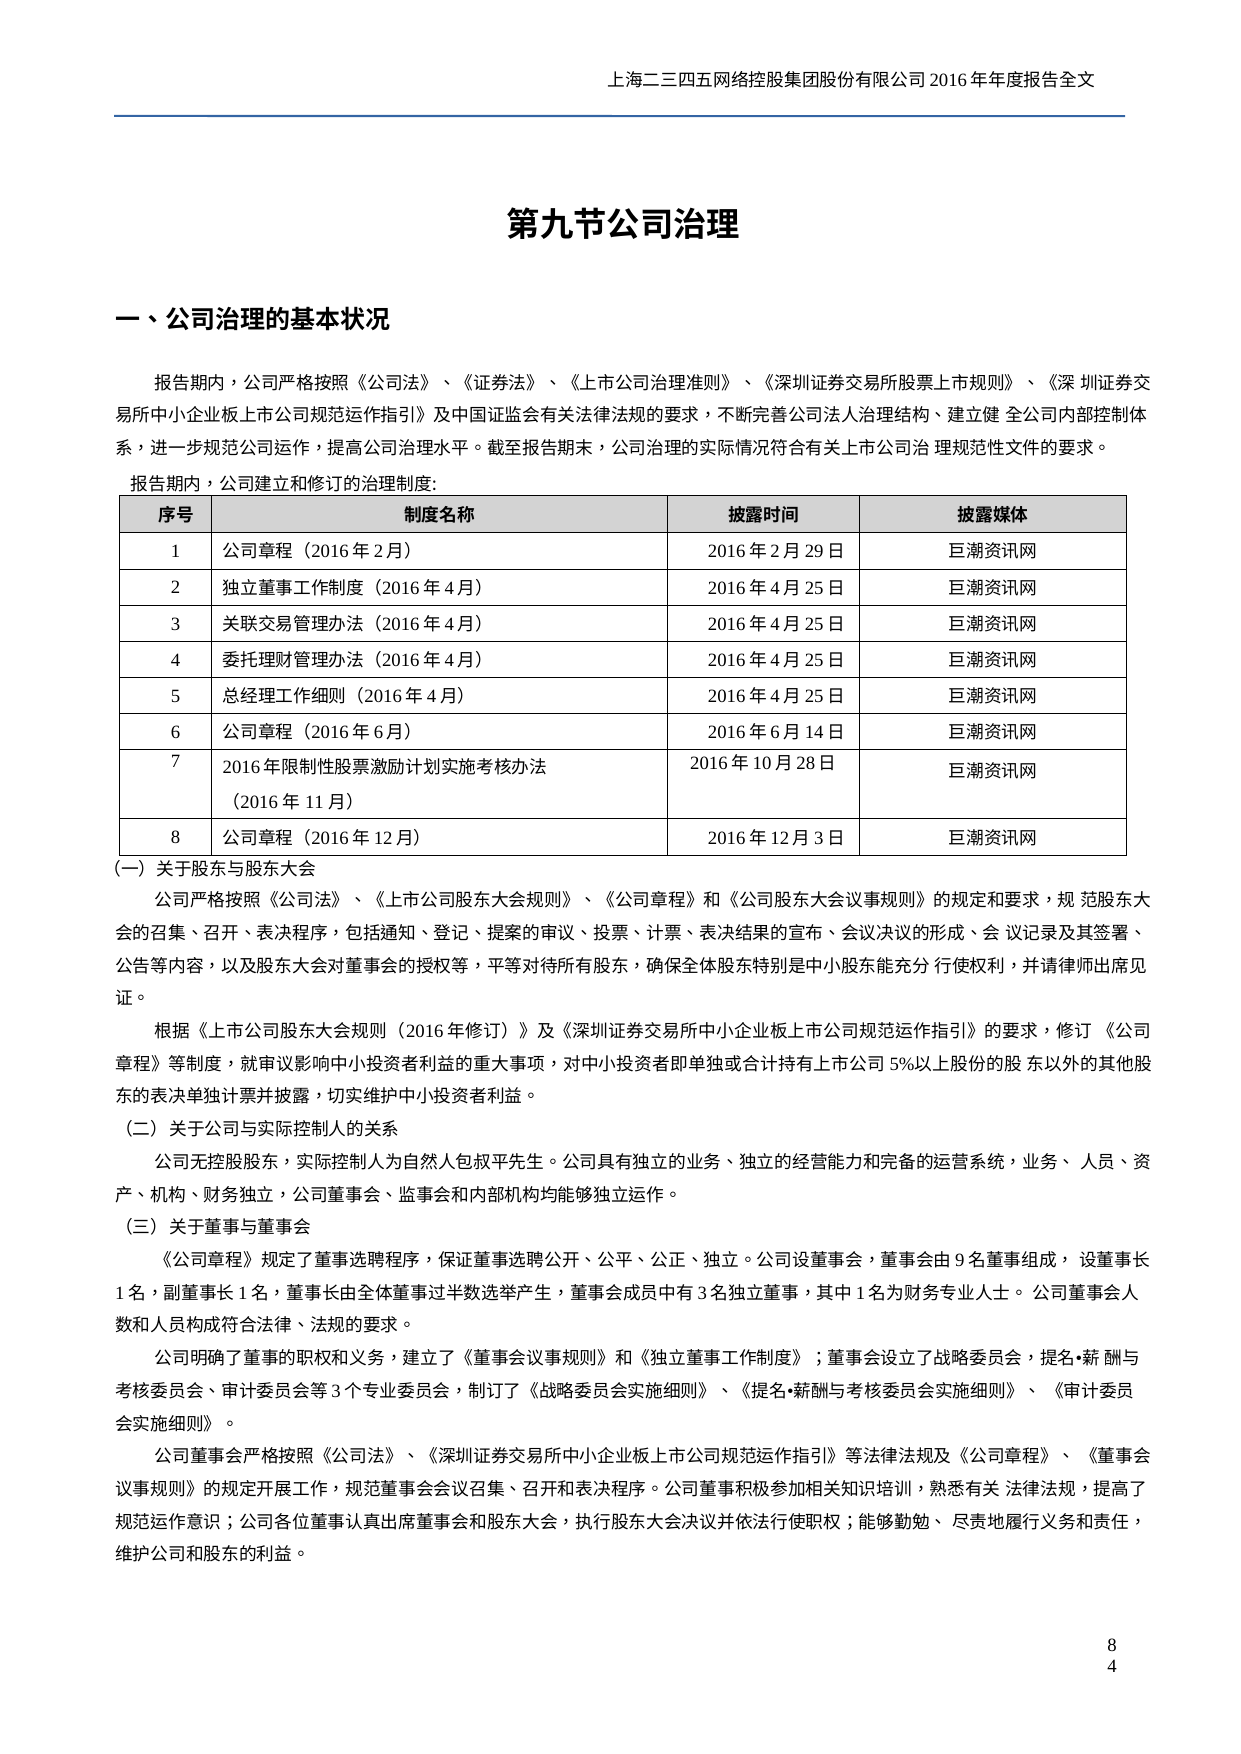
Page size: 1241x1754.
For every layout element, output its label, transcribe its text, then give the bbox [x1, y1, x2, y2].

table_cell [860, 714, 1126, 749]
text 第九节公司治理 [94, 200, 1152, 246]
text 公司严格按照《公司法》、《上市公司股东大会规则》、《公司章程》和《公司股东大会议事规则》的规定和要求，规 范股东大会的召集、召开、表决程序，包括通知、登记、提案的审议、投票、计票、表决结果的宣布、会议决议的形成、会 议记录及其签署、公告等内容，以及股东大会对董事会的授权等，平等对待所有股东，确保全体股东特别是中小股东能充分 行使权利，并请律师出席见证。 [115, 880, 1152, 1011]
text 一、公司治理的基本状况 [94, 302, 1152, 336]
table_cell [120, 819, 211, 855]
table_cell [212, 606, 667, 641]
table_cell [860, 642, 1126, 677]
text 公司明确了董事的职权和义务，建立了《董事会议事规则》和《独立董事工作制度》；董事会设立了战略委员会，提名•薪 酬与考核委员会、审计委员会等3个专业委员会，制订了《战略委员会实施细则》、《提名•薪酬与考核委员会实施细则》、 《审计委员会实施细则》。 [115, 1338, 1152, 1436]
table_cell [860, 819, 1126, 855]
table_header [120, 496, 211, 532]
text （三） 关于董事与董事会 [94, 1207, 1152, 1240]
text 公司无控股股东，实际控制人为自然人包叔平先生。公司具有独立的业务、独立的经营能力和完备的运营系统，业务、 人员、资产、机构、财务独立，公司董事会、监事会和内部机构均能够独立运作。 [115, 1142, 1152, 1207]
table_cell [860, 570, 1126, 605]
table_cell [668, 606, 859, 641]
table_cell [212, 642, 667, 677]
text （二） 关于公司与实际控制人的关系 [94, 1109, 1152, 1142]
text 根据《上市公司股东大会规则（2016年修订）》及《深圳证券交易所中小企业板上市公司规范运作指引》的要求，修订 《公司章程》等制度，就审议影响中小投资者利益的重大事项，对中小投资者即单独或合计持有上市公司5%以上股份的股 东以外的其他股东的表决单独计票并披露，切实维护中小投资者利益。 [115, 1011, 1152, 1109]
text 《公司章程》规定了董事选聘程序，保证董事选聘公开、公平、公正、独立。公司设董事会，董事会由9名董事组成， 设董事长1名，副董事长1名，董事长由全体董事过半数选举产生，董事会成员中有3名独立董事，其中1名为财务专业人士。 公司董事会人数和人员构成符合法律、法规的要求。 [115, 1240, 1152, 1338]
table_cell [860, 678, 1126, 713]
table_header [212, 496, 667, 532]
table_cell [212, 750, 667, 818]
text 公司董事会严格按照《公司法》、《深圳证券交易所中小企业板上市公司规范运作指引》等法律法规及《公司章程》、 《董事会议事规则》的规定开展工作，规范董事会会议召集、召开和表决程序。公司董事积极参加相关知识培训，熟悉有关 法律法规，提高了规范运作意识；公司各位董事认真出席董事会和股东大会，执行股东大会决议并依法行使职权；能够勤勉、 尽责地履行义务和责任，维护公司和股东的利益。 [115, 1436, 1152, 1567]
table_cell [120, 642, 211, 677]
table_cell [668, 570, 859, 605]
text 报告期内，公司严格按照《公司法》、《证券法》、《上市公司治理准则》、《深圳证券交易所股票上市规则》、《深 圳证券交易所中小企业板上市公司规范运作指引》及中国证监会有关法律法规的要求，不断完善公司法人治理结构、建立健 全公司内部控制体系，进一步规范公司运作，提高公司治理水平。截至报告期末，公司治理的实际情况符合有关上市公司治 理规范性文件的要求。 [115, 363, 1152, 461]
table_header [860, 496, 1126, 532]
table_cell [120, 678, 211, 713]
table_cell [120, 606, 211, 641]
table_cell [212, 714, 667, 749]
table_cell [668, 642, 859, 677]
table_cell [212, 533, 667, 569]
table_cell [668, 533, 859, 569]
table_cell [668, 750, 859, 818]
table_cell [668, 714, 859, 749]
text （一）关于股东与股东大会 [103, 856, 1152, 880]
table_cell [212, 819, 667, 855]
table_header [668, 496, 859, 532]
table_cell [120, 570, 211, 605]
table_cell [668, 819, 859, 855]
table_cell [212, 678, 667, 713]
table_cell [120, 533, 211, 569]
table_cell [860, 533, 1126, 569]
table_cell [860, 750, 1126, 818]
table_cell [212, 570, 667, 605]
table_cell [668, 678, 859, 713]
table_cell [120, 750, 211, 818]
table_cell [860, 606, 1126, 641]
text 报告期内，公司建立和修订的治理制度: [131, 471, 1152, 495]
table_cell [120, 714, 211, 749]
